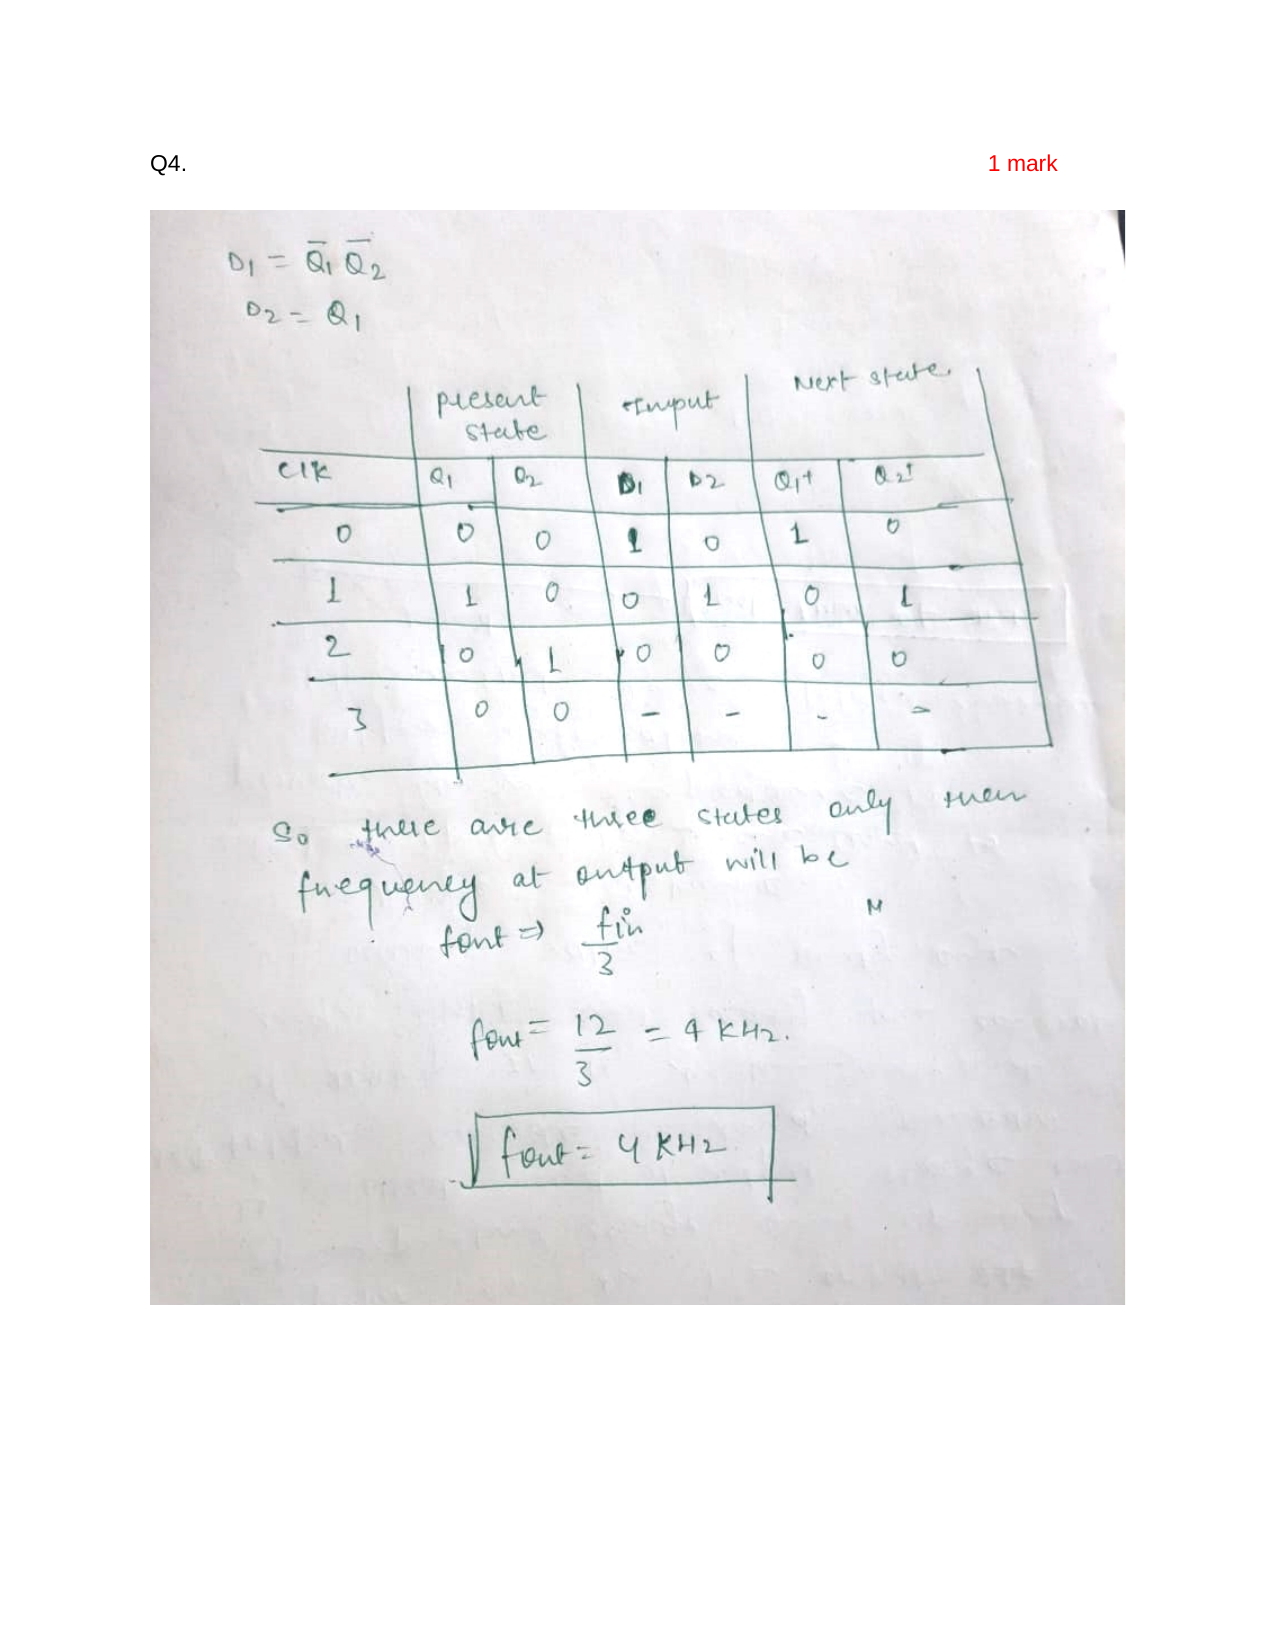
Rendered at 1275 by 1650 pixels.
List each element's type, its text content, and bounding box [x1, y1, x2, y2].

picture [150, 210, 1125, 1305]
text Q4. 1 mark [150, 150, 1125, 176]
